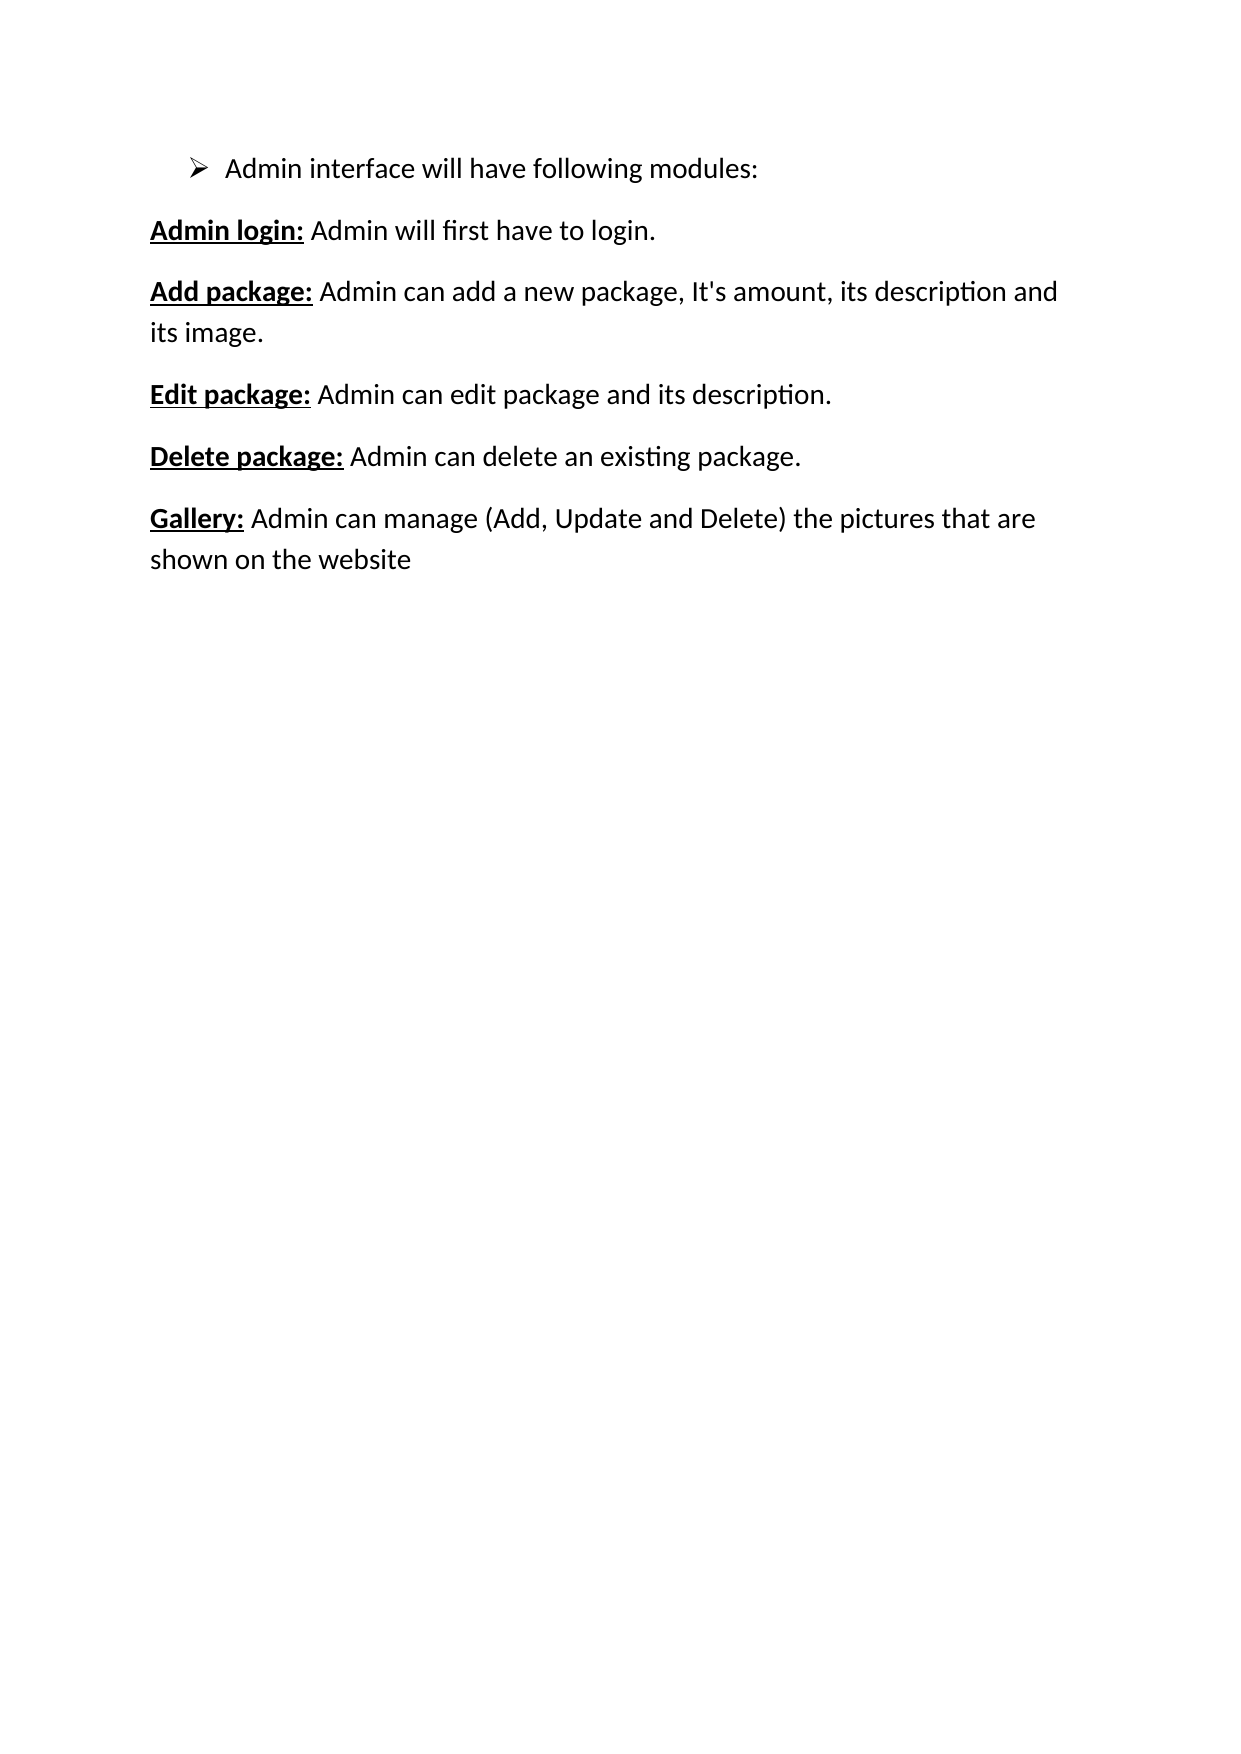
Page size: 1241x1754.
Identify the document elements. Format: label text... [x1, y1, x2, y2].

text Add package: Admin can add a new package, It's amount, its description and its image. [150, 273, 1090, 350]
list Admin interface will have following modules: [187, 150, 1090, 186]
text Admin login: Admin will first have to login. [150, 212, 1090, 247]
text Edit package: Admin can edit package and its description. [150, 376, 1090, 412]
text Delete package: Admin can delete an existing package. [150, 438, 1090, 474]
text Gallery: Admin can manage (Add, Update and Delete) the pictures that are shown on the website [150, 500, 1090, 576]
